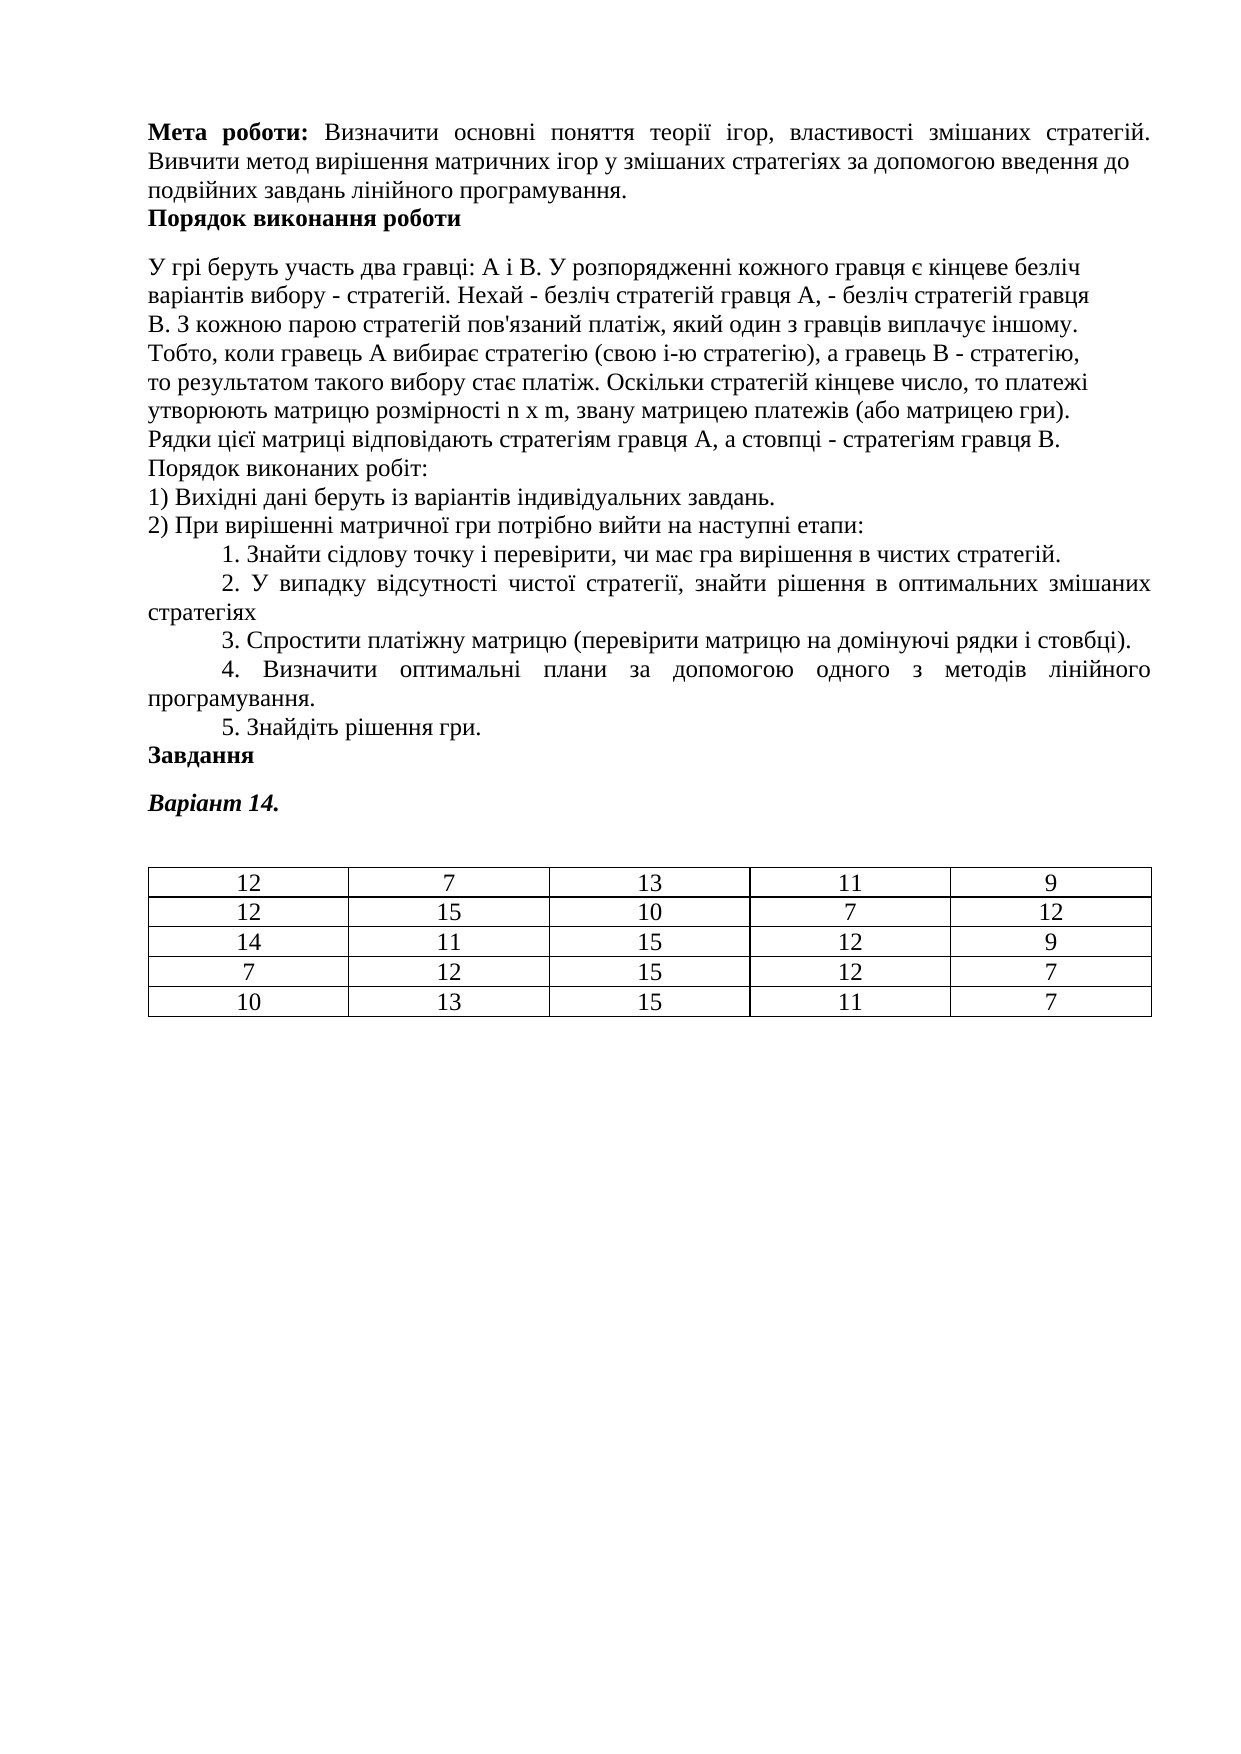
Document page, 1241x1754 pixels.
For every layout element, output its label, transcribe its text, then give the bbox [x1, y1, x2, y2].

table_cell 12 [349, 957, 549, 986]
text У грі беруть участь два гравці: A і B. У розпорядженні кожного гравця є кінцеве безліч [148, 252, 1152, 281]
table_cell 7 [951, 987, 1151, 1016]
table_header 9 [951, 868, 1151, 896]
table_cell 13 [349, 987, 549, 1016]
text подвійних завдань лінійного програмування. [148, 175, 1152, 203]
text 1) Вихідні дані беруть із варіантів індивідуальних завдань. [148, 482, 1152, 511]
text то результатом такого вибору стає платіж. Оскільки стратегій кінцеве число, то платежі [148, 367, 1152, 396]
table_header 7 [349, 868, 549, 896]
table_cell 11 [751, 987, 950, 1016]
table_cell 11 [349, 927, 549, 956]
table_cell 12 [951, 898, 1151, 926]
text 4. Визначити оптимальні плани за допомогою одного з методів лінійного програмування. [148, 654, 1152, 712]
text варіантів вибору - стратегій. Нехай - безліч стратегій гравця A, - безліч стратегій гравця [148, 281, 1152, 309]
text 2. У випадку відсутності чистої стратегії, знайти рішення в оптимальних змішаних стратегіях [148, 568, 1152, 626]
text Порядок виконаних робіт: [148, 453, 1152, 482]
table_cell 7 [751, 898, 950, 926]
text Завдання [148, 741, 1152, 769]
table_header 11 [751, 868, 950, 896]
text Рядки цієї матриці відповідають стратегіям гравця А, а стовпці - стратегіям гравця В. [148, 424, 1152, 453]
text Тобто, коли гравець А вибирає стратегію (свою i-ю стратегію), а гравець В - стратегію, [148, 338, 1152, 367]
table_cell 7 [149, 957, 348, 986]
table_header 13 [550, 868, 749, 896]
table_cell 7 [951, 957, 1151, 986]
table_cell 15 [550, 957, 749, 986]
table_cell 15 [550, 987, 749, 1016]
text 2) При вирішенні матричної гри потрібно вийти на наступні етапи: [148, 511, 1152, 539]
text B. З кожною парою стратегій пов'язаний платіж, який один з гравців виплачує іншому. [148, 309, 1152, 338]
text утворюють матрицю розмірності n x m, звану матрицею платежів (або матрицею гри). [148, 396, 1152, 424]
table_cell 12 [751, 957, 950, 986]
text Мета роботи: Визначити основні поняття теорії ігор, властивості змішаних стратегій. Вивчити метод вирішення матричних ігор у змішаних стратегіях за допомогою введення до [148, 117, 1152, 175]
text 3. Спростити платіжну матрицю (перевірити матрицю на домінуючі рядки і стовбці). [148, 626, 1152, 654]
text Варіант 14. [148, 788, 1152, 817]
table_cell 15 [349, 898, 549, 926]
table_cell 15 [550, 927, 749, 956]
table_cell 12 [149, 898, 348, 926]
text Порядок виконання роботи [148, 203, 1152, 232]
table_cell 12 [751, 927, 950, 956]
table_cell 10 [550, 898, 749, 926]
text 1. Знайти сідлову точку і перевірити, чи має гра вирішення в чистих стратегій. [148, 539, 1152, 568]
table_cell 10 [149, 987, 348, 1016]
table_header 12 [149, 868, 348, 896]
table_cell 9 [951, 927, 1151, 956]
table_cell 14 [149, 927, 348, 956]
text 5. Знайдіть рішення гри. [148, 712, 1152, 741]
